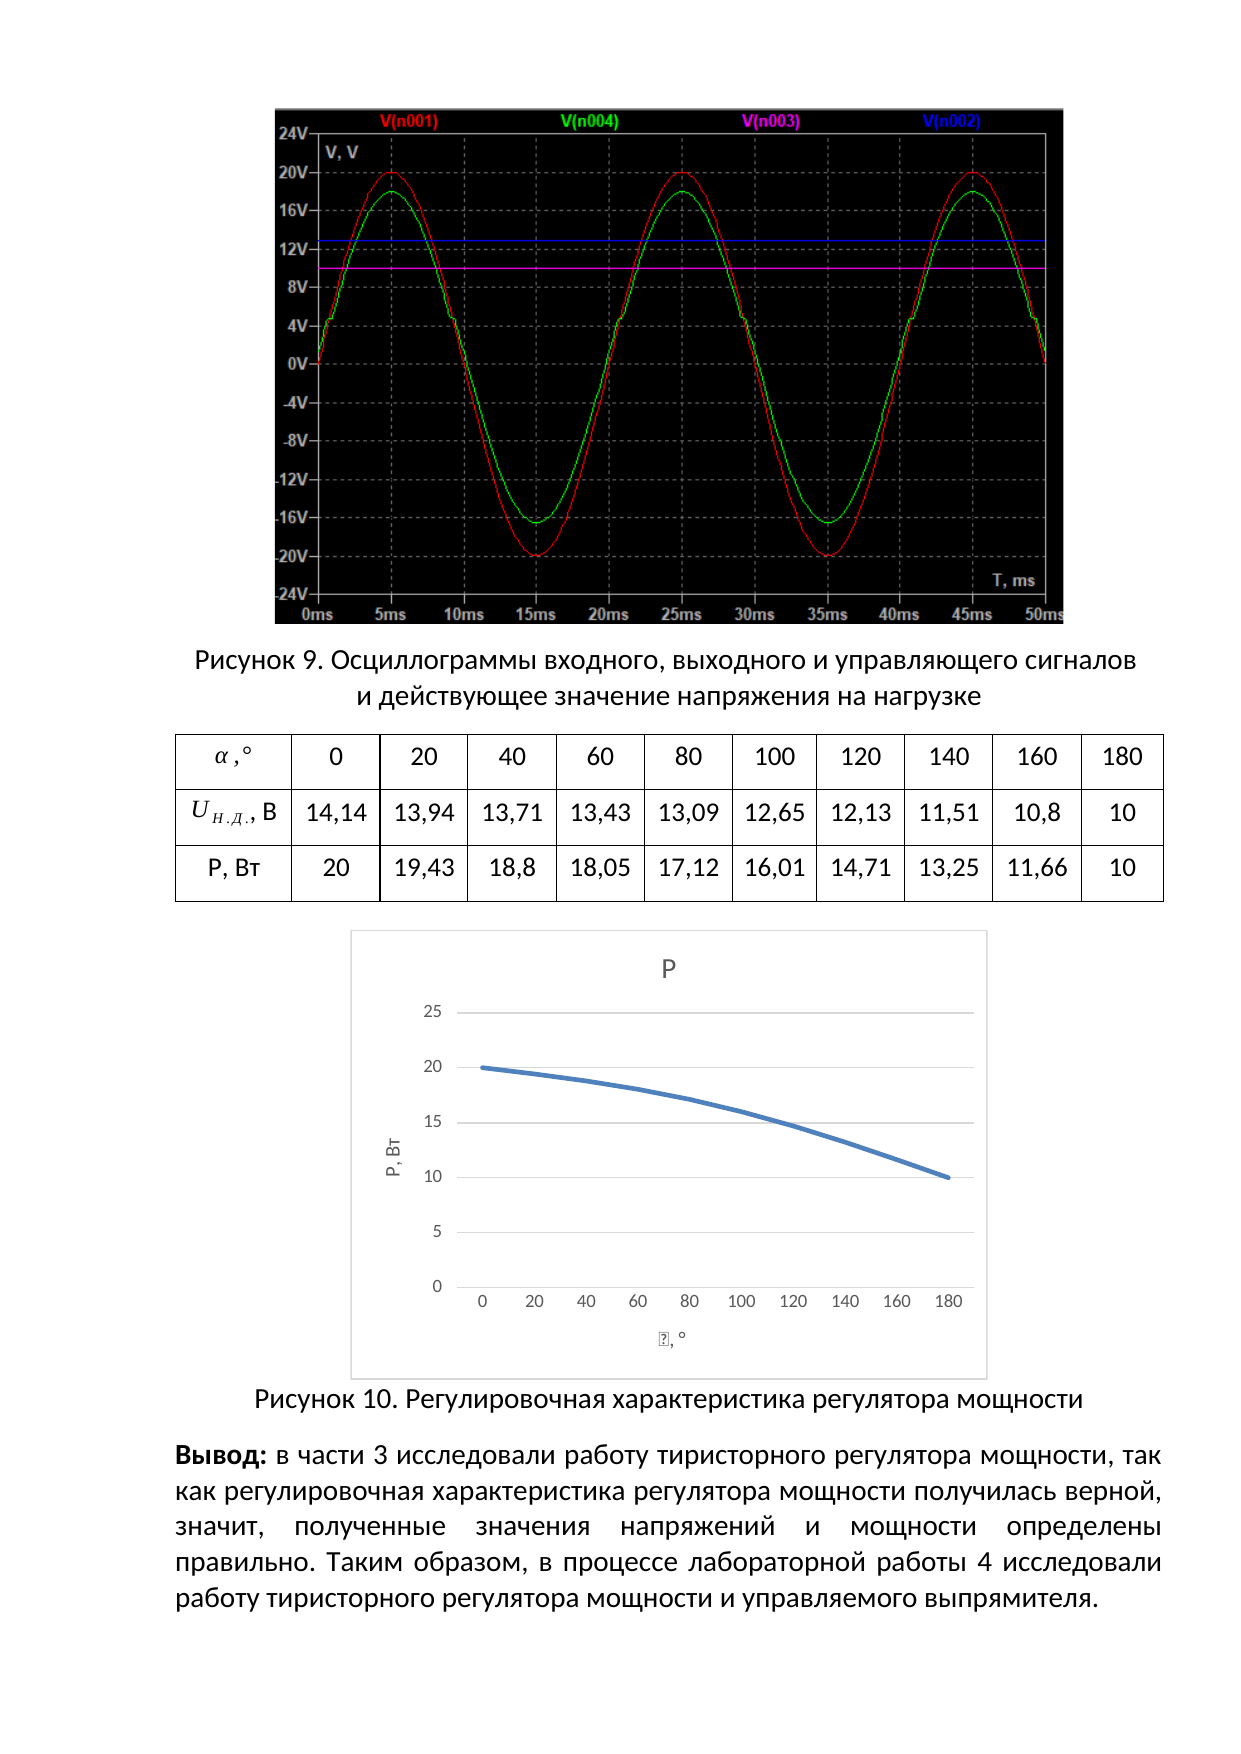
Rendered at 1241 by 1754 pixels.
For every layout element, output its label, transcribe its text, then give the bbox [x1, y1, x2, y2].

table_cell 10 [1082, 846, 1163, 901]
table_cell 13,25 [905, 846, 992, 901]
table_header 140 [905, 735, 992, 789]
table_cell 13,43 [557, 790, 644, 845]
table_cell 18,05 [557, 846, 644, 901]
table_header 20 [381, 735, 467, 789]
table_header 0 [292, 735, 379, 789]
table_cell 13,94 [381, 790, 467, 845]
table_cell 17,12 [645, 846, 732, 901]
table_header 80 [645, 735, 732, 789]
picture [274, 108, 1064, 624]
text Рисунок 9. Осциллограммы входного, выходного и управляющего сигналов и действующее значение напряжения на нагрузке [175, 641, 1163, 713]
table_header 180 [1082, 735, 1163, 789]
table_header 60 [557, 735, 644, 789]
table_cell 14,71 [817, 846, 904, 901]
table_cell 12,65 [733, 790, 816, 845]
table_cell 14,14 [292, 790, 379, 845]
table_cell 10,8 [993, 790, 1081, 845]
table_header 120 [817, 735, 904, 789]
table_header 100 [733, 735, 816, 789]
table_header 40 [468, 735, 556, 789]
table_cell 13,09 [645, 790, 732, 845]
table_cell 16,01 [733, 846, 816, 901]
table_cell 11,66 [993, 846, 1081, 901]
table_cell 12,13 [817, 790, 904, 845]
table_header 160 [993, 735, 1081, 789]
table_cell 13,71 [468, 790, 556, 845]
table_cell P, Вт [176, 846, 291, 901]
table_cell 11,51 [905, 790, 992, 845]
table_cell , В [176, 790, 291, 845]
table_cell 19,43 [381, 846, 467, 901]
table_cell 20 [292, 846, 379, 901]
table_cell 18,8 [468, 846, 556, 901]
text Рисунок 10. Регулировочная характеристика регулятора мощности [175, 1380, 1163, 1415]
table_header [176, 735, 291, 789]
table_cell 10 [1082, 790, 1163, 845]
text Вывод: в части 3 исследовали работу тиристорного регулятора мощности, так как регулировочная характеристика регулятора мощности получилась верной, значит, полученные значения напряжений и мощности определены правильно. Таким образом, в процессе лабораторной работы 4 исследовали работу тиристорного регулятора мощности и управляемого выпрямителя. [175, 1436, 1163, 1614]
